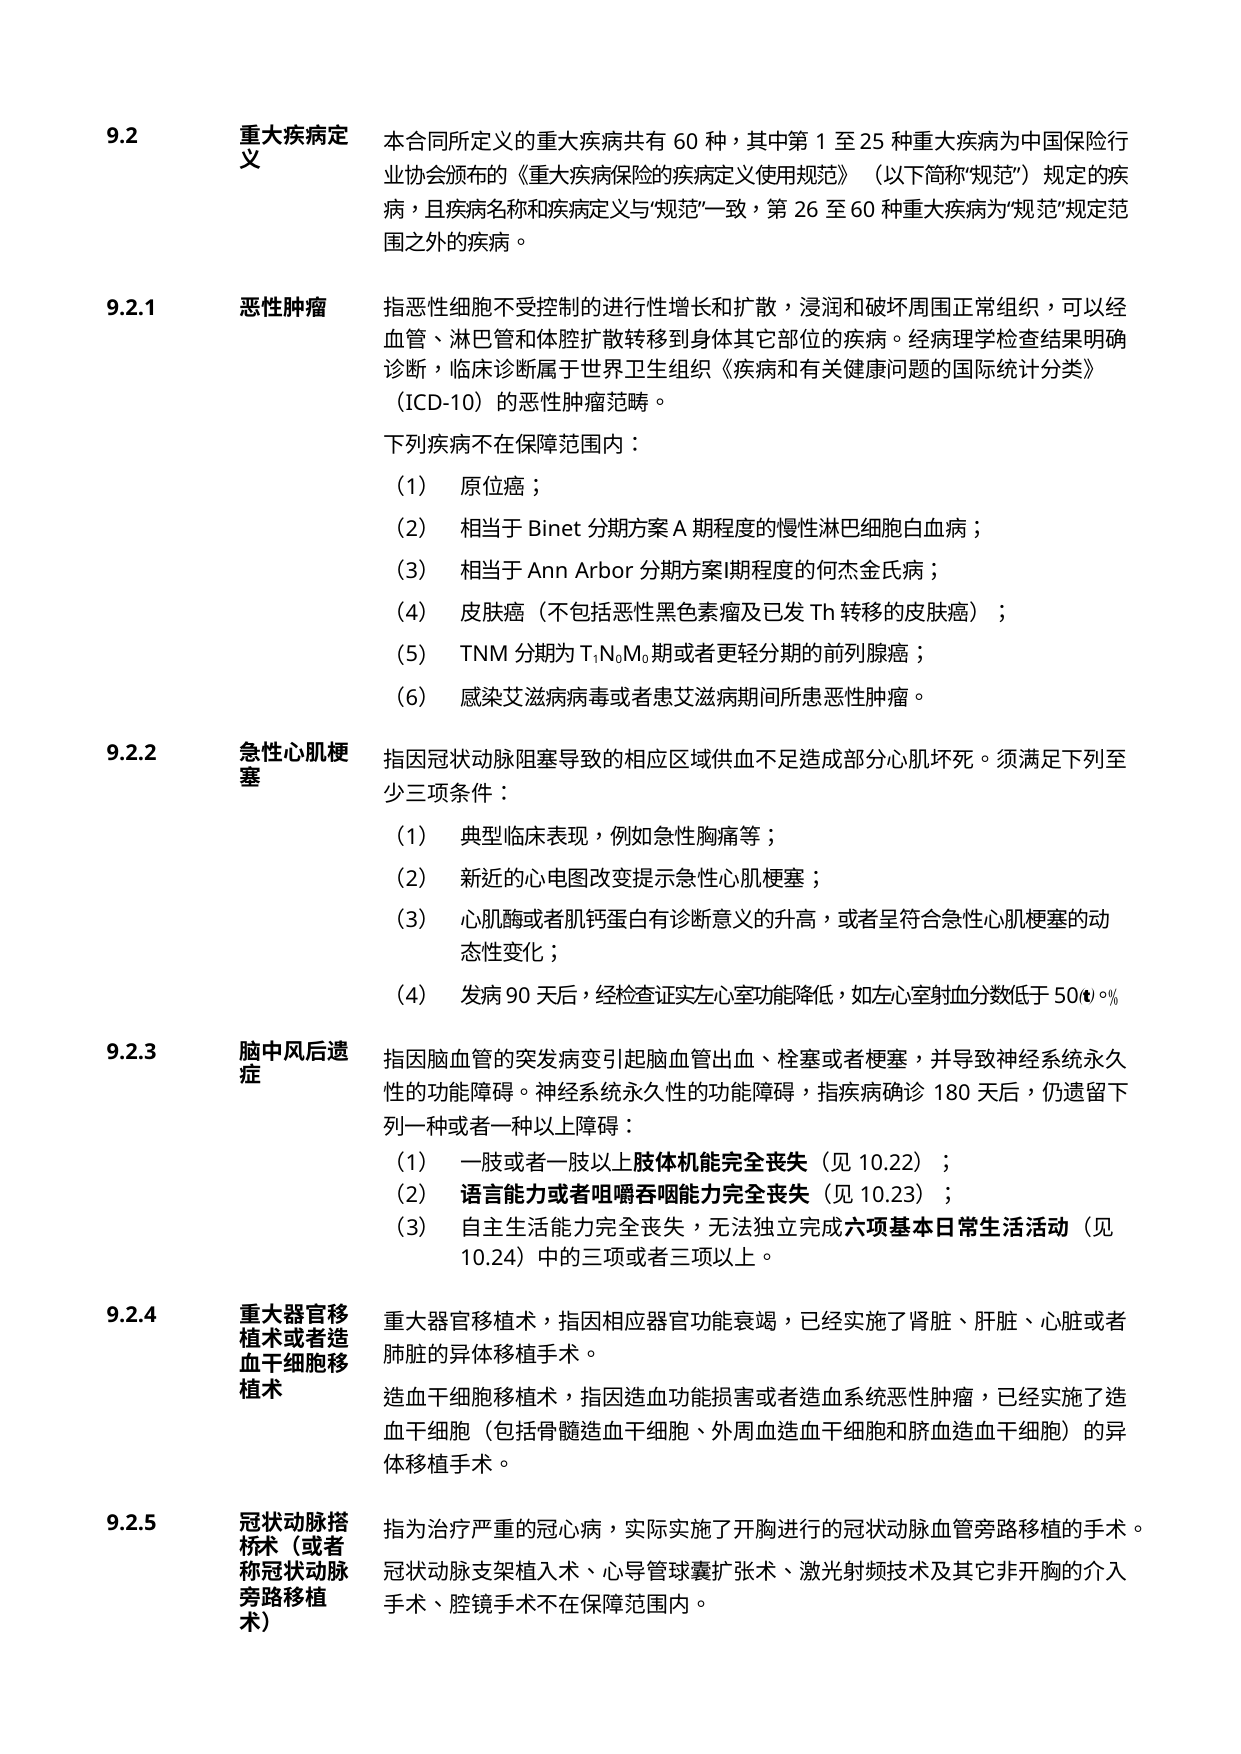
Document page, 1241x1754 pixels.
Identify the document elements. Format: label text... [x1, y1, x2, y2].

list 新近的心电图改变提示急性心肌梗塞； [383, 863, 1153, 892]
list 一肢或者一肢以上肢体机能完全丧失（见 10.22）； [383, 1147, 1153, 1177]
text 指为治疗严重的冠心病，实际实施了开胸进行的冠状动脉血管旁路移植的手术。 [383, 1513, 1153, 1543]
list 发病 90 天后，经检查证实左心室功能降低，如左心室射血分数低于 50。 [383, 980, 1153, 1010]
list TNM 分期为 T1N0M0 期或者更轻分期的前列腺癌； [383, 638, 1153, 669]
text 10.24）中的三项或者三项以上。 [460, 1242, 1153, 1272]
text 指因冠状动脉阻塞导致的相应区域供血不足造成部分心肌坏死。须满足下列至少三项条件： [383, 744, 1130, 808]
text 造血干细胞移植术，指因造血功能损害或者造血系统恶性肿瘤，已经实施了造血干细胞（包括骨髓造血干细胞、外周血造血干细胞和脐血造血干细胞）的异体移植手术。 [383, 1382, 1130, 1479]
list 自主生活能力完全丧失，无法独立完成六项基本日常生活活动（见 [383, 1212, 1153, 1241]
text 指因脑血管的突发病变引起脑血管出血、栓塞或者梗塞，并导致神经系统永久性的功能障碍。神经系统永久性的功能障碍，指疾病确诊 180 天后，仍遗留下列一种或者一种以上障碍： [383, 1043, 1130, 1141]
list 心肌酶或者肌钙蛋白有诊断意义的升高，或者呈符合急性心肌梗塞的动态性变化； [383, 904, 1130, 967]
text 下列疾病不在保障范围内： [383, 429, 1153, 459]
text 冠状动脉支架植入术、心导管球囊扩张术、激光射频技术及其它非开胸的介入手术、腔镜手术不在保障范围内。 [383, 1556, 1130, 1618]
subtitle 冠状动脉搭桥术（或者称冠状动脉旁路移植术） [106, 1510, 362, 1637]
text 诊断，临床诊断属于世界卫生组织《疾病和有关健康问题的国际统计分类》 [383, 354, 1153, 384]
list 感染艾滋病病毒或者患艾滋病期间所患恶性肿瘤。 [383, 682, 1153, 712]
subtitle 重大器官移植术或者造血干细胞移植术 [106, 1302, 349, 1403]
subtitle 重大疾病定义 [106, 124, 349, 174]
text 重大器官移植术，指因相应器官功能衰竭，已经实施了肾脏、肝脏、心脏或者肺脏的异体移植手术。 [383, 1306, 1130, 1369]
list 原位癌； [383, 471, 1153, 501]
list 恶性肿瘤 指恶性细胞不受控制的进行性增长和扩散，浸润和破坏周围正常组织，可以经 血管、淋巴管和体腔扩散转移到身体其它部位的疾病。经病理学检查结果明确 [106, 289, 1130, 353]
list 语言能力或者咀嚼吞咽能力完全丧失（见 10.23）； [383, 1179, 1153, 1209]
text 本合同所定义的重大疾病共有 60 种，其中第 1 至 25 种重大疾病为中国保险行业协会颁布的《重大疾病保险的疾病定义使用规范》（以下简称“规范”）规定的疾病，且疾病名称和疾病定义与“规范”一致，第 26 至 60 种重大疾病为“规范”规定范围之外的疾病。 [383, 126, 1130, 257]
subtitle 急性心肌梗塞 [106, 741, 349, 791]
list 皮肤癌（不包括恶性黑色素瘤及已发Th转移的皮肤癌）； [383, 597, 1153, 626]
list 相当于 Ann Arbor 分期方案Ⅰ期程度的何杰金氏病； [383, 555, 1153, 585]
subtitle 脑中风后遗症 [106, 1040, 349, 1089]
list 相当于 Binet 分期方案 A 期程度的慢性淋巴细胞白血病； [383, 513, 1153, 543]
text （ICD-10）的恶性肿瘤范畴。 [383, 387, 1153, 417]
list 典型临床表现，例如急性胸痛等； [383, 821, 1153, 851]
